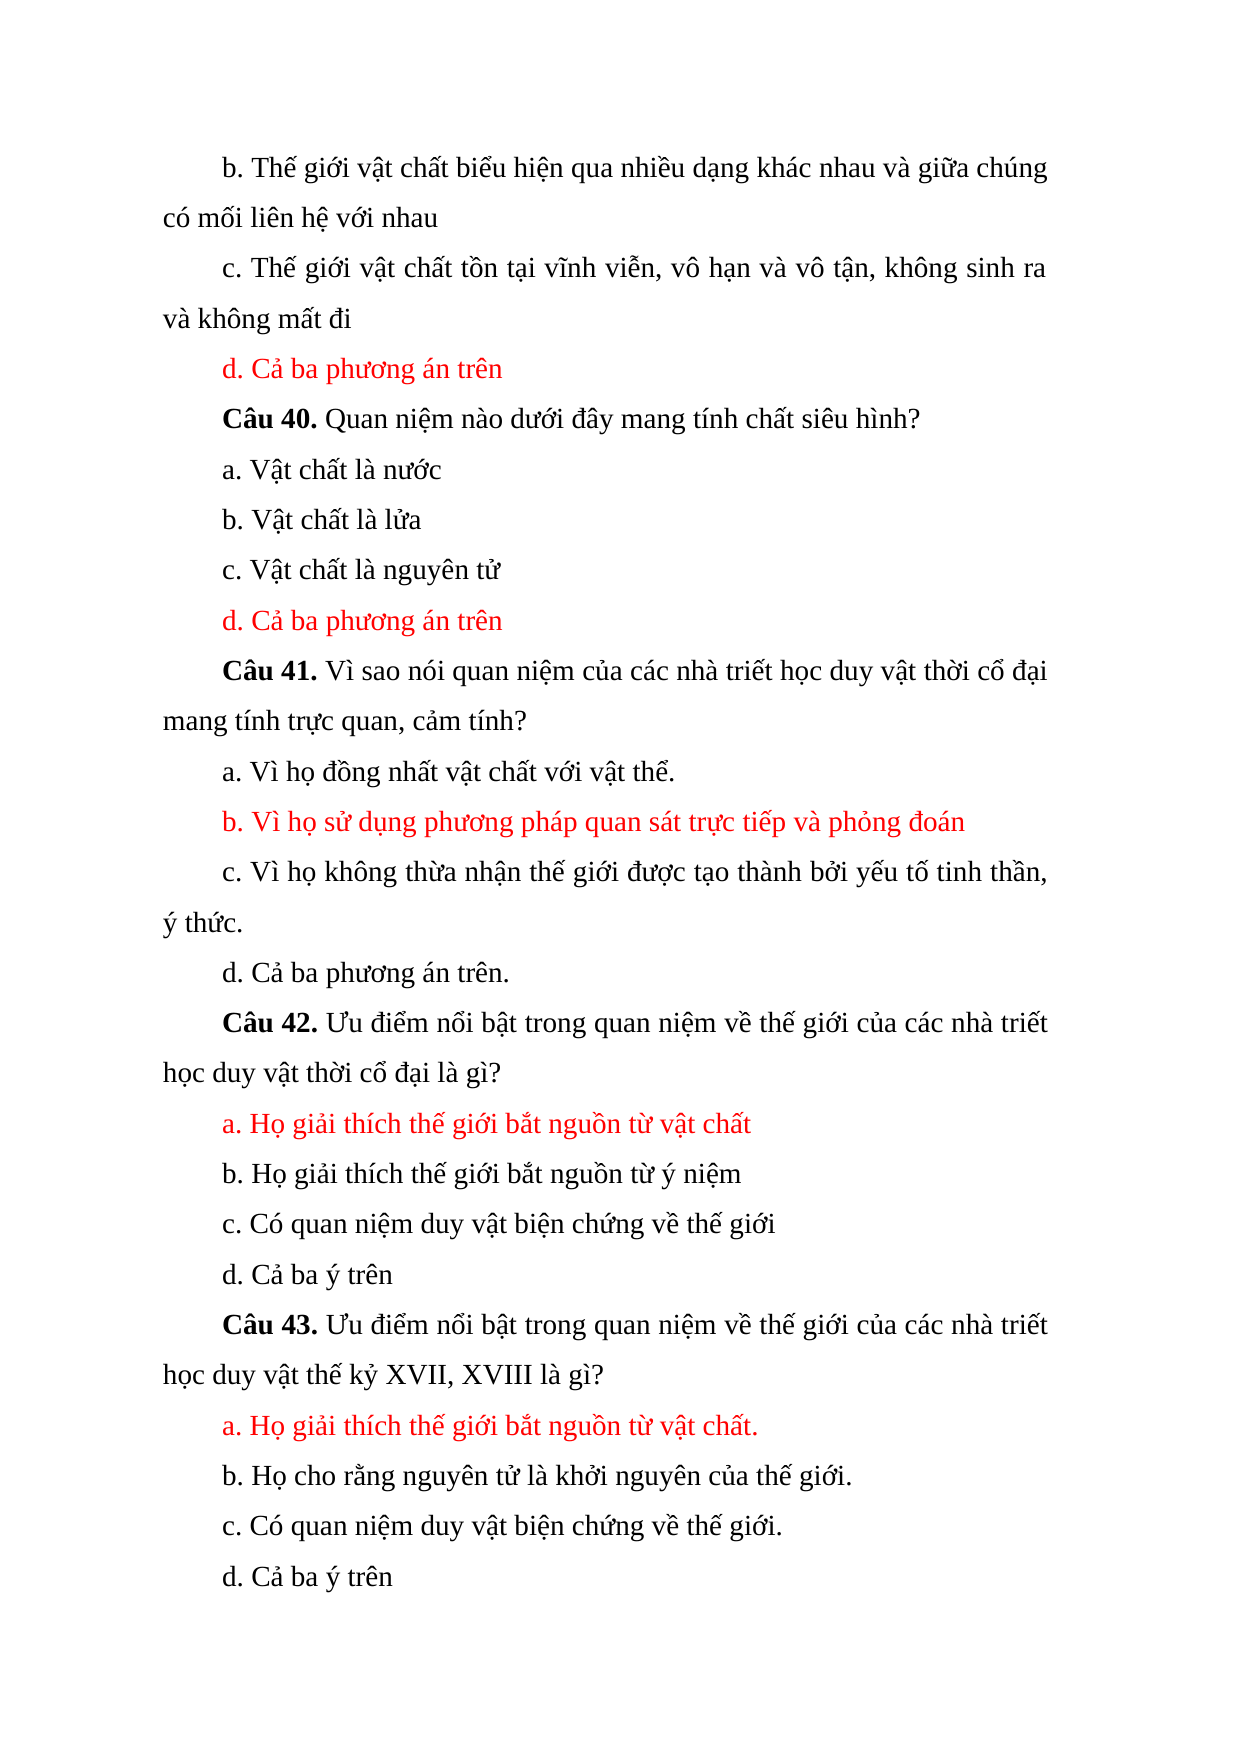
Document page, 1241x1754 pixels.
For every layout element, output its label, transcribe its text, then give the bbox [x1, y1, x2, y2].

text a. Vì họ đồng nhất vật chất với vật thể. [163, 754, 1048, 787]
text d. Cả ba phương án trên. [163, 955, 1048, 988]
text d. Cả ba ý trên [163, 1559, 1048, 1592]
text d. Cả ba phương án trên [163, 603, 1048, 636]
text Câu 41. Vì sao nói quan niệm của các nhà triết học duy vật thời cổ đại mang tính trực quan, cảm tính? [163, 653, 1048, 737]
text c. Có quan niệm duy vật biện chứng về thế giới. [163, 1508, 1048, 1542]
text d. Cả ba phương án trên [163, 351, 1048, 385]
text c. Vật chất là nguyên tử [163, 552, 1048, 586]
text b. Vì họ sử dụng phương pháp quan sát trực tiếp và phỏng đoán [163, 804, 1048, 838]
text Câu 42. Ưu điểm nổi bật trong quan niệm về thế giới của các nhà triết học duy vật thời cổ đại là gì? [163, 1005, 1048, 1089]
text Câu 40. Quan niệm nào dưới đây mang tính chất siêu hình? [163, 402, 1048, 435]
text c. Có quan niệm duy vật biện chứng về thế giới [163, 1207, 1048, 1240]
text a. Vật chất là nước [163, 452, 1048, 485]
text c. Vì họ không thừa nhận thế giới được tạo thành bởi yếu tố tinh thần, ý thức. [163, 854, 1048, 938]
text b. Họ giải thích thế giới bắt nguồn từ ý niệm [163, 1156, 1048, 1190]
text d. Cả ba ý trên [163, 1257, 1048, 1290]
text a. Họ giải thích thế giới bắt nguồn từ vật chất. [163, 1408, 1048, 1441]
text a. Họ giải thích thế giới bắt nguồn từ vật chất [163, 1106, 1048, 1139]
text b. Vật chất là lửa [163, 502, 1048, 536]
text Câu 43. Ưu điểm nổi bật trong quan niệm về thế giới của các nhà triết học duy vật thế kỷ XVII, XVIII là gì? [163, 1307, 1048, 1391]
text b. Họ cho rằng nguyên tử là khởi nguyên của thế giới. [163, 1458, 1048, 1492]
text b. Thế giới vật chất biểu hiện qua nhiều dạng khác nhau và giữa chúng có mối liên hệ với nhau [163, 150, 1048, 234]
text c. Thế giới vật chất tồn tại vĩnh viễn, vô hạn và vô tận, không sinh ra và không mất đi [163, 251, 1048, 334]
